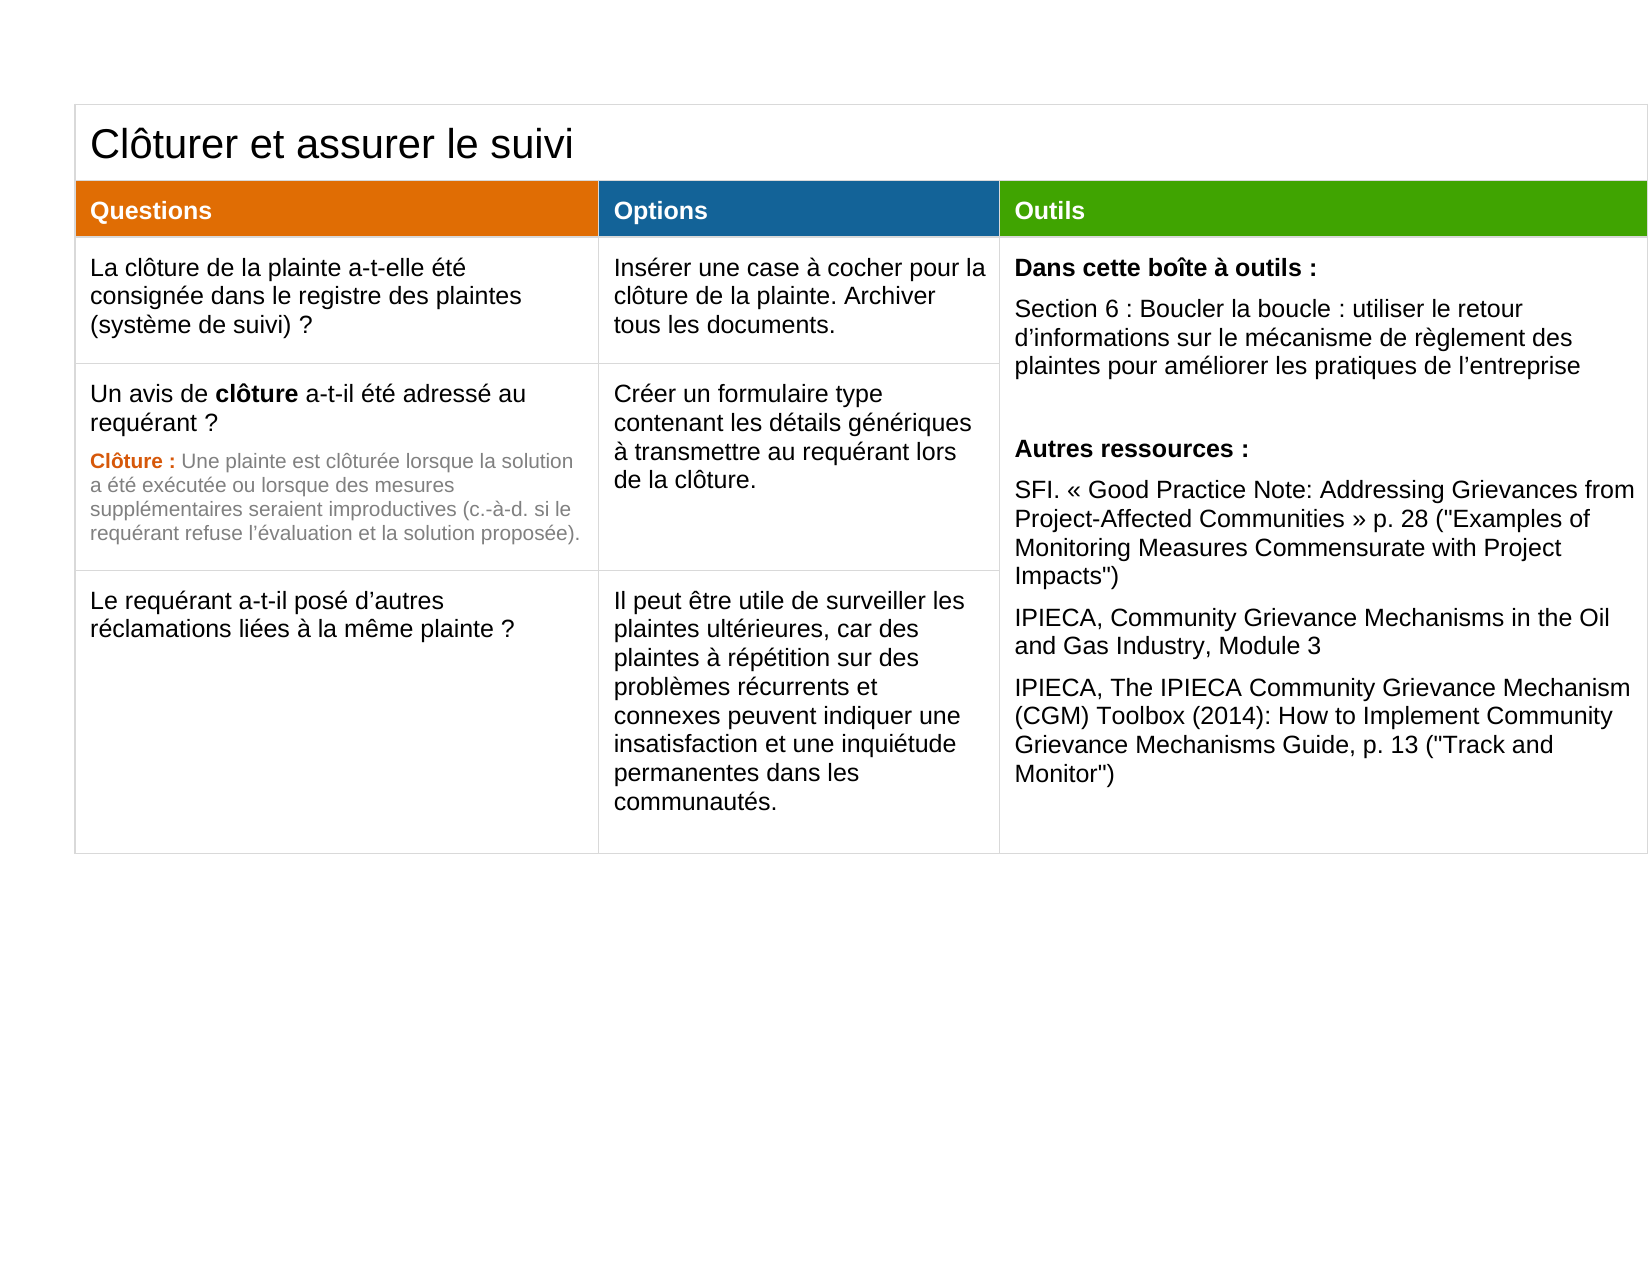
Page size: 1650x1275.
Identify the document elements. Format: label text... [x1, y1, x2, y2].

table_cell Un avis de clôture a-t-il été adressé au requérant ? Clôture : Une plainte est clôturée lorsque la solution a été exécutée ou lorsque des mesures supplémentaires seraient improductives (c.-à-d. si le requérant refuse l’évaluation et la solution proposée). [76, 364, 598, 569]
table_cell La clôture de la plainte a-t-elle été consignée dans le registre des plaintes (système de suivi) ? [76, 238, 598, 363]
table_cell Options [599, 181, 999, 236]
table_cell Dans cette boîte à outils : Section 6 : Boucler la boucle : utiliser le retour d’informations sur le mécanisme de règlement des plaintes pour améliorer les pratiques de l’entreprise Autres ressources : SFI. « Good Practice Note: Addressing Grievances from Project-Affected Communities » p. 28 ("Examples of Monitoring Measures Commensurate with Project Impacts") IPIECA, Community Grievance Mechanisms in the Oil and Gas Industry, Module 3 IPIECA, The IPIECA Community Grievance Mechanism (CGM) Toolbox (2014): How to Implement Community Grievance Mechanisms Guide, p. 13 ("Track and Monitor") [1000, 238, 1647, 853]
table_header Clôturer et assurer le suivi [76, 105, 1647, 180]
table_cell Outils [1000, 181, 1647, 236]
table_cell Questions [76, 181, 598, 236]
table_cell Créer un formulaire type contenant les détails génériques à transmettre au requérant lors de la clôture. [599, 364, 999, 569]
table_cell Il peut être utile de surveiller les plaintes ultérieures, car des plaintes à répétition sur des problèmes récurrents et connexes peuvent indiquer une insatisfaction et une inquiétude permanentes dans les communautés. [599, 571, 999, 853]
table_cell Insérer une case à cocher pour la clôture de la plainte. Archiver tous les documents. [599, 238, 999, 363]
table_cell Le requérant a-t-il posé d’autres réclamations liées à la même plainte ? [76, 571, 598, 853]
